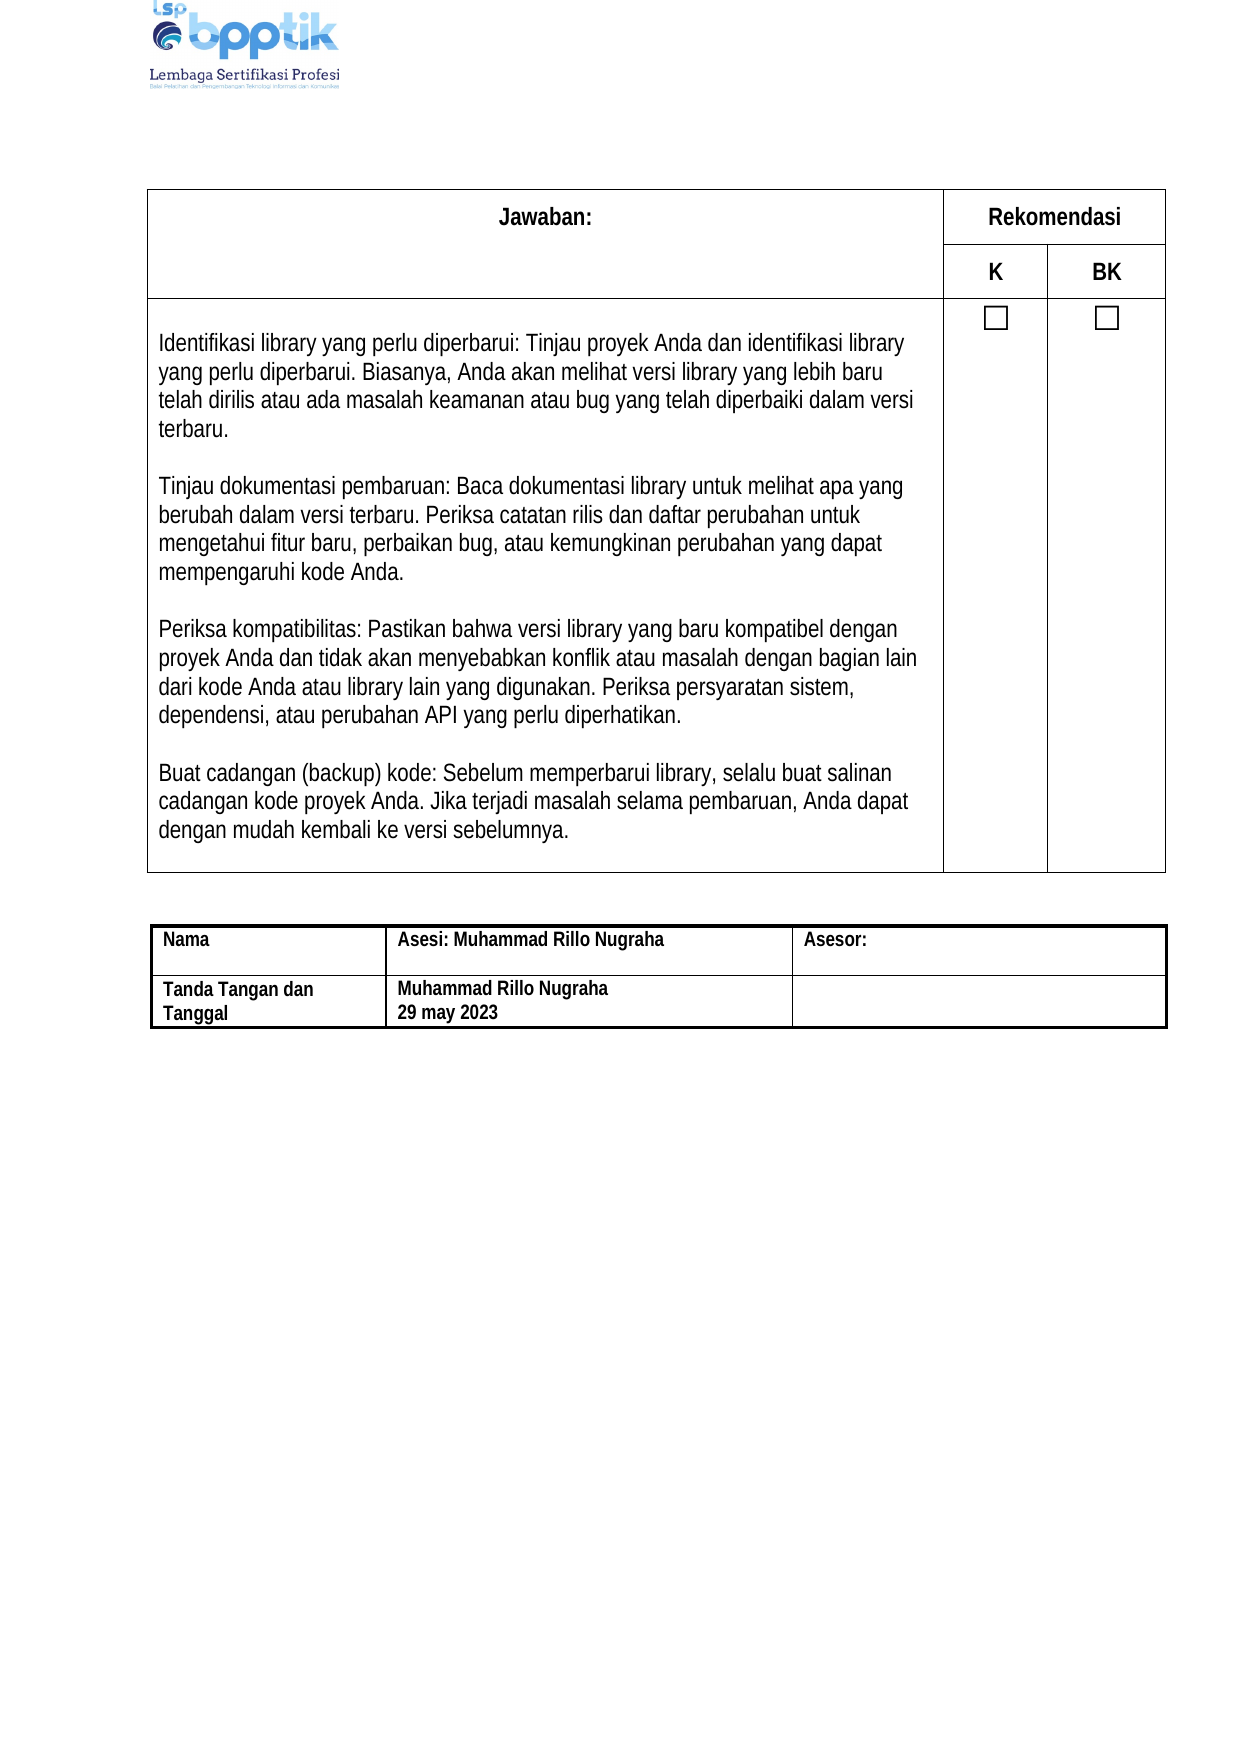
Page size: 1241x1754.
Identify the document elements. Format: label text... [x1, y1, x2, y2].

table_header Asesor: [793, 928, 1165, 975]
table_cell Muhammad Rillo Nugraha 29 may 2023 [387, 976, 792, 1026]
table_cell Tanda Tangan dan Tanggal [153, 976, 385, 1026]
picture [150, 0, 339, 89]
table_cell K [944, 245, 1047, 298]
table_header Rekomendasi [944, 190, 1165, 243]
table_header Asesi: Muhammad Rillo Nugraha [387, 928, 792, 975]
table_cell ☐ [1048, 299, 1165, 872]
table_header Nama [153, 928, 385, 975]
table_header Jawaban: [148, 190, 943, 298]
table_cell ☐ [944, 299, 1047, 872]
table_cell Identifikasi library yang perlu diperbarui: Tinjau proyek Anda dan identifikasi library yang perlu diperbarui. Biasanya, Anda akan melihat versi library yang lebih baru telah dirilis atau ada masalah keamanan atau bug yang telah diperbaiki dalam versi terbaru. Tinjau dokumentasi pembaruan: Baca dokumentasi library untuk melihat apa yang berubah dalam versi terbaru. Periksa catatan rilis dan daftar perubahan untuk mengetahui fitur baru, perbaikan bug, atau kemungkinan perubahan yang dapat mempengaruhi kode Anda. Periksa kompatibilitas: Pastikan bahwa versi library yang baru kompatibel dengan proyek Anda dan tidak akan menyebabkan konflik atau masalah dengan bagian lain dari kode Anda atau library lain yang digunakan. Periksa persyaratan sistem, dependensi, atau perubahan API yang perlu diperhatikan. Buat cadangan (backup) kode: Sebelum memperbarui library, selalu buat salinan cadangan kode proyek Anda. Jika terjadi masalah selama pembaruan, Anda dapat dengan mudah kembali ke versi sebelumnya. [148, 299, 943, 872]
table_cell [793, 976, 1165, 1026]
table_cell BK [1048, 245, 1165, 298]
